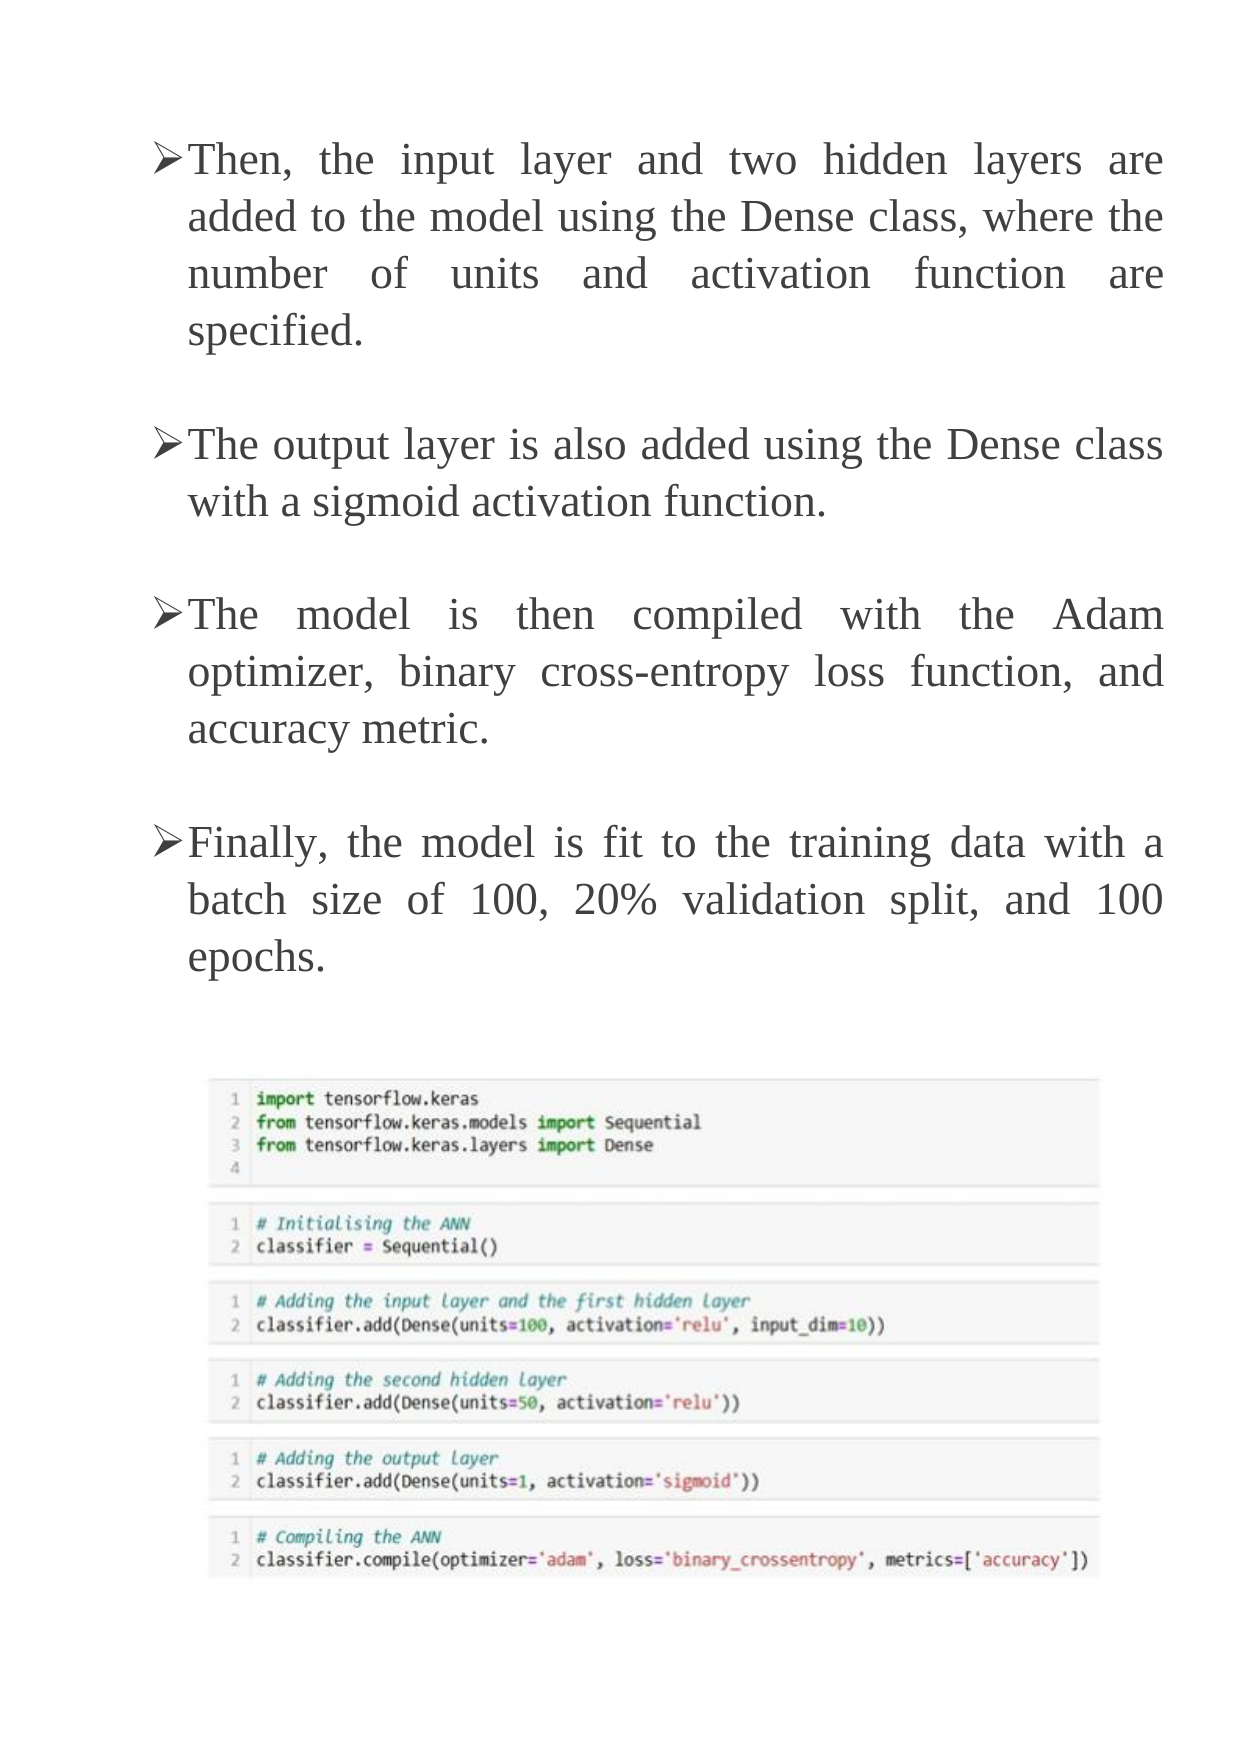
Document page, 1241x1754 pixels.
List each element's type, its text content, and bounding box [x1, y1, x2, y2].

list The model is then compiled with the Adam optimizer, binary cross-entropy loss function, and accuracy metric. [150, 587, 1165, 753]
picture [190, 1073, 1106, 1584]
list Then, the input layer and two hidden layers are added to the model using the Dense class, where the number of units and activation function are specified. [150, 132, 1165, 355]
list Finally, the model is fit to the training data with a batch size of 100, 20% validation split, and 100 epochs. [150, 814, 1165, 981]
list The output layer is also added using the Dense class with a sigmoid activation function. [150, 416, 1165, 526]
